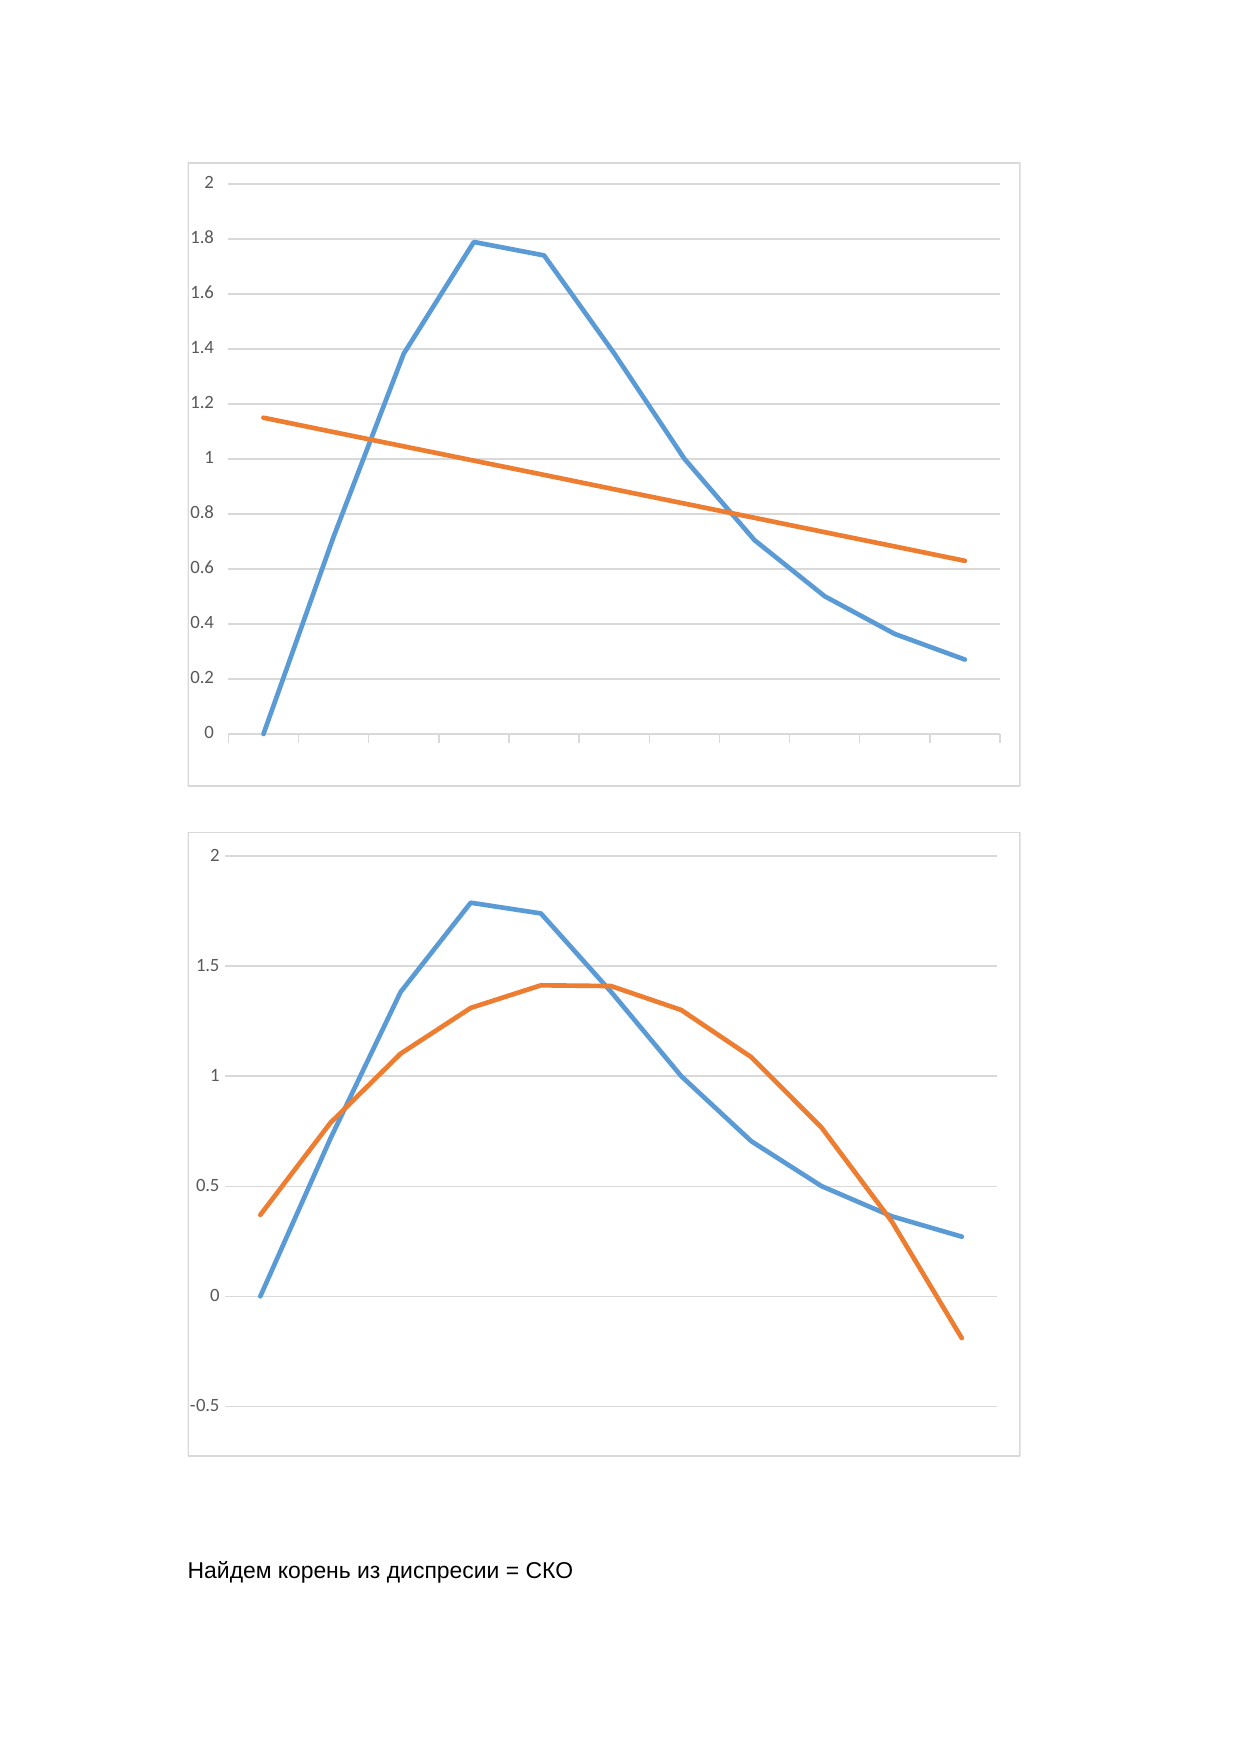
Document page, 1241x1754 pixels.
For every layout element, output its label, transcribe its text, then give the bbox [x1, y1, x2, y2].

text Найдем корень из диспресии = СКО [187, 1554, 1053, 1587]
